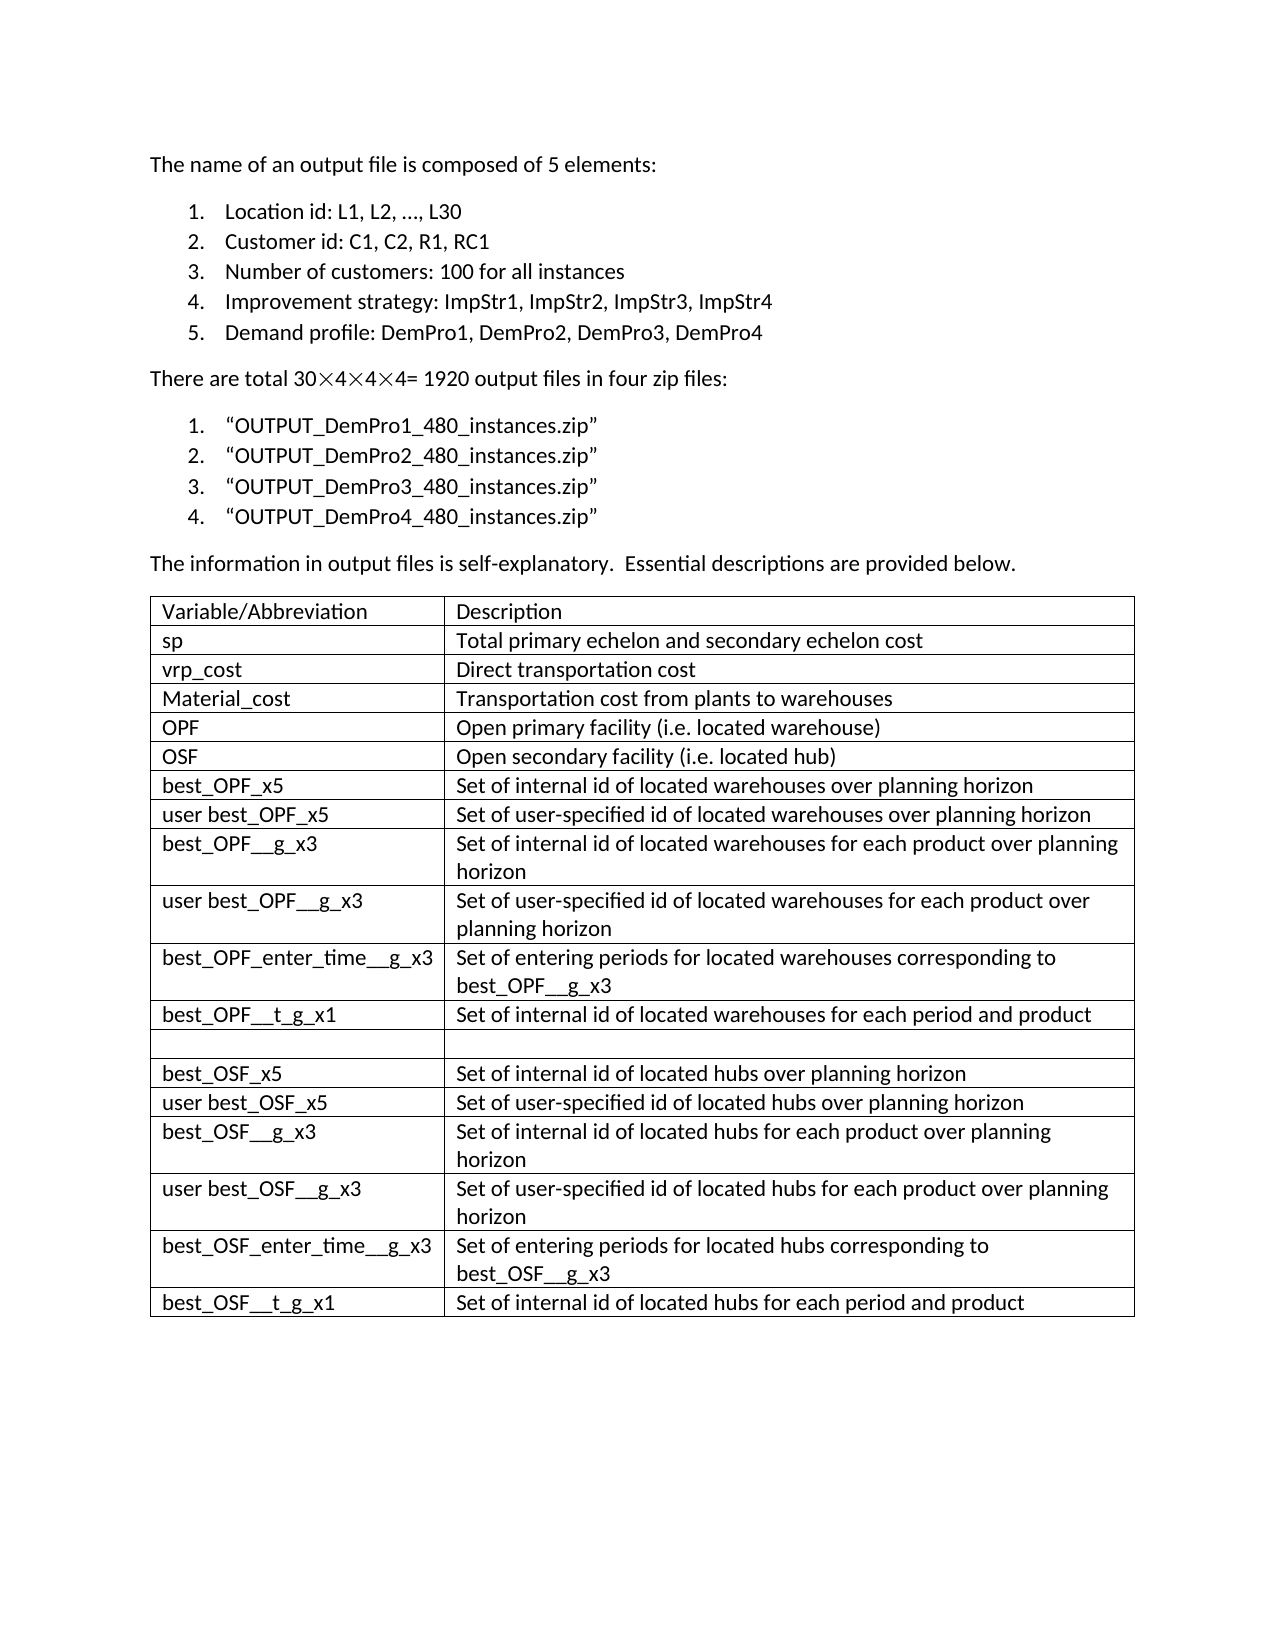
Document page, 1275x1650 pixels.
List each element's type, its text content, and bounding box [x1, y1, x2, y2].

table_cell Set of internal id of located hubs for each period and product [445, 1288, 1134, 1316]
table_cell Open secondary facility (i.e. located hub) [445, 742, 1134, 770]
table_cell Set of entering periods for located hubs corresponding to best_OSF__g_x3 [445, 1231, 1134, 1287]
text There are total 30444= 1920 output files in four zip files: [150, 364, 1125, 393]
table_header Description [445, 597, 1134, 625]
table_cell best_OPF_enter_time__g_x3 [151, 944, 444, 999]
list “OUTPUT_DemPro4_480_instances.zip” [187, 502, 1125, 530]
table_cell best_OPF__g_x3 [151, 829, 444, 885]
table_cell Set of user-specified id of located hubs for each product over planning horizon [445, 1174, 1134, 1230]
text The name of an output file is composed of 5 elements: [150, 150, 1125, 178]
table_cell Total primary echelon and secondary echelon cost [445, 626, 1134, 654]
table_cell best_OSF__g_x3 [151, 1117, 444, 1173]
list Location id: L1, L2, …, L30 [187, 197, 1125, 225]
table_cell Material_cost [151, 684, 444, 712]
table_cell Set of internal id of located warehouses for each product over planning horizon [445, 829, 1134, 885]
table_cell [151, 1030, 444, 1058]
table_cell [445, 1030, 1134, 1058]
table_cell Set of internal id of located warehouses over planning horizon [445, 771, 1134, 799]
table_cell Set of entering periods for located warehouses corresponding to best_OPF__g_x3 [445, 944, 1134, 999]
table_cell sp [151, 626, 444, 654]
table_cell Set of internal id of located warehouses for each period and product [445, 1001, 1134, 1029]
list Number of customers: 100 for all instances [187, 257, 1125, 285]
table_cell Direct transportation cost [445, 655, 1134, 683]
table_cell vrp_cost [151, 655, 444, 683]
table_cell user best_OPF__g_x3 [151, 886, 444, 942]
table_cell Set of user-specified id of located warehouses for each product over planning horizon [445, 886, 1134, 942]
list “OUTPUT_DemPro2_480_instances.zip” [187, 442, 1125, 470]
list “OUTPUT_DemPro3_480_instances.zip” [187, 472, 1125, 500]
table_header Variable/Abbreviation [151, 597, 444, 625]
list Improvement strategy: ImpStr1, ImpStr2, ImpStr3, ImpStr4 [187, 287, 1125, 316]
table_cell best_OPF_x5 [151, 771, 444, 799]
table_cell Set of user-specified id of located warehouses over planning horizon [445, 800, 1134, 828]
table_cell user best_OSF_x5 [151, 1088, 444, 1116]
table_cell user best_OPF_x5 [151, 800, 444, 828]
table_cell user best_OSF__g_x3 [151, 1174, 444, 1230]
table_cell best_OSF_enter_time__g_x3 [151, 1231, 444, 1287]
table_cell best_OPF__t_g_x1 [151, 1001, 444, 1029]
table_cell OSF [151, 742, 444, 770]
list Customer id: C1, C2, R1, RC1 [187, 227, 1125, 255]
table_cell Set of internal id of located hubs over planning horizon [445, 1059, 1134, 1087]
table_cell Open primary facility (i.e. located warehouse) [445, 713, 1134, 741]
table_cell Transportation cost from plants to warehouses [445, 684, 1134, 712]
table_cell best_OSF_x5 [151, 1059, 444, 1087]
list Demand profile: DemPro1, DemPro2, DemPro3, DemPro4 [187, 318, 1125, 346]
table_cell Set of user-specified id of located hubs over planning horizon [445, 1088, 1134, 1116]
table_cell best_OSF__t_g_x1 [151, 1288, 444, 1316]
text The information in output files is self-explanatory. Essential descriptions are provided below. [150, 549, 1125, 577]
list “OUTPUT_DemPro1_480_instances.zip” [187, 411, 1125, 439]
table_cell OPF [151, 713, 444, 741]
table_cell Set of internal id of located hubs for each product over planning horizon [445, 1117, 1134, 1173]
